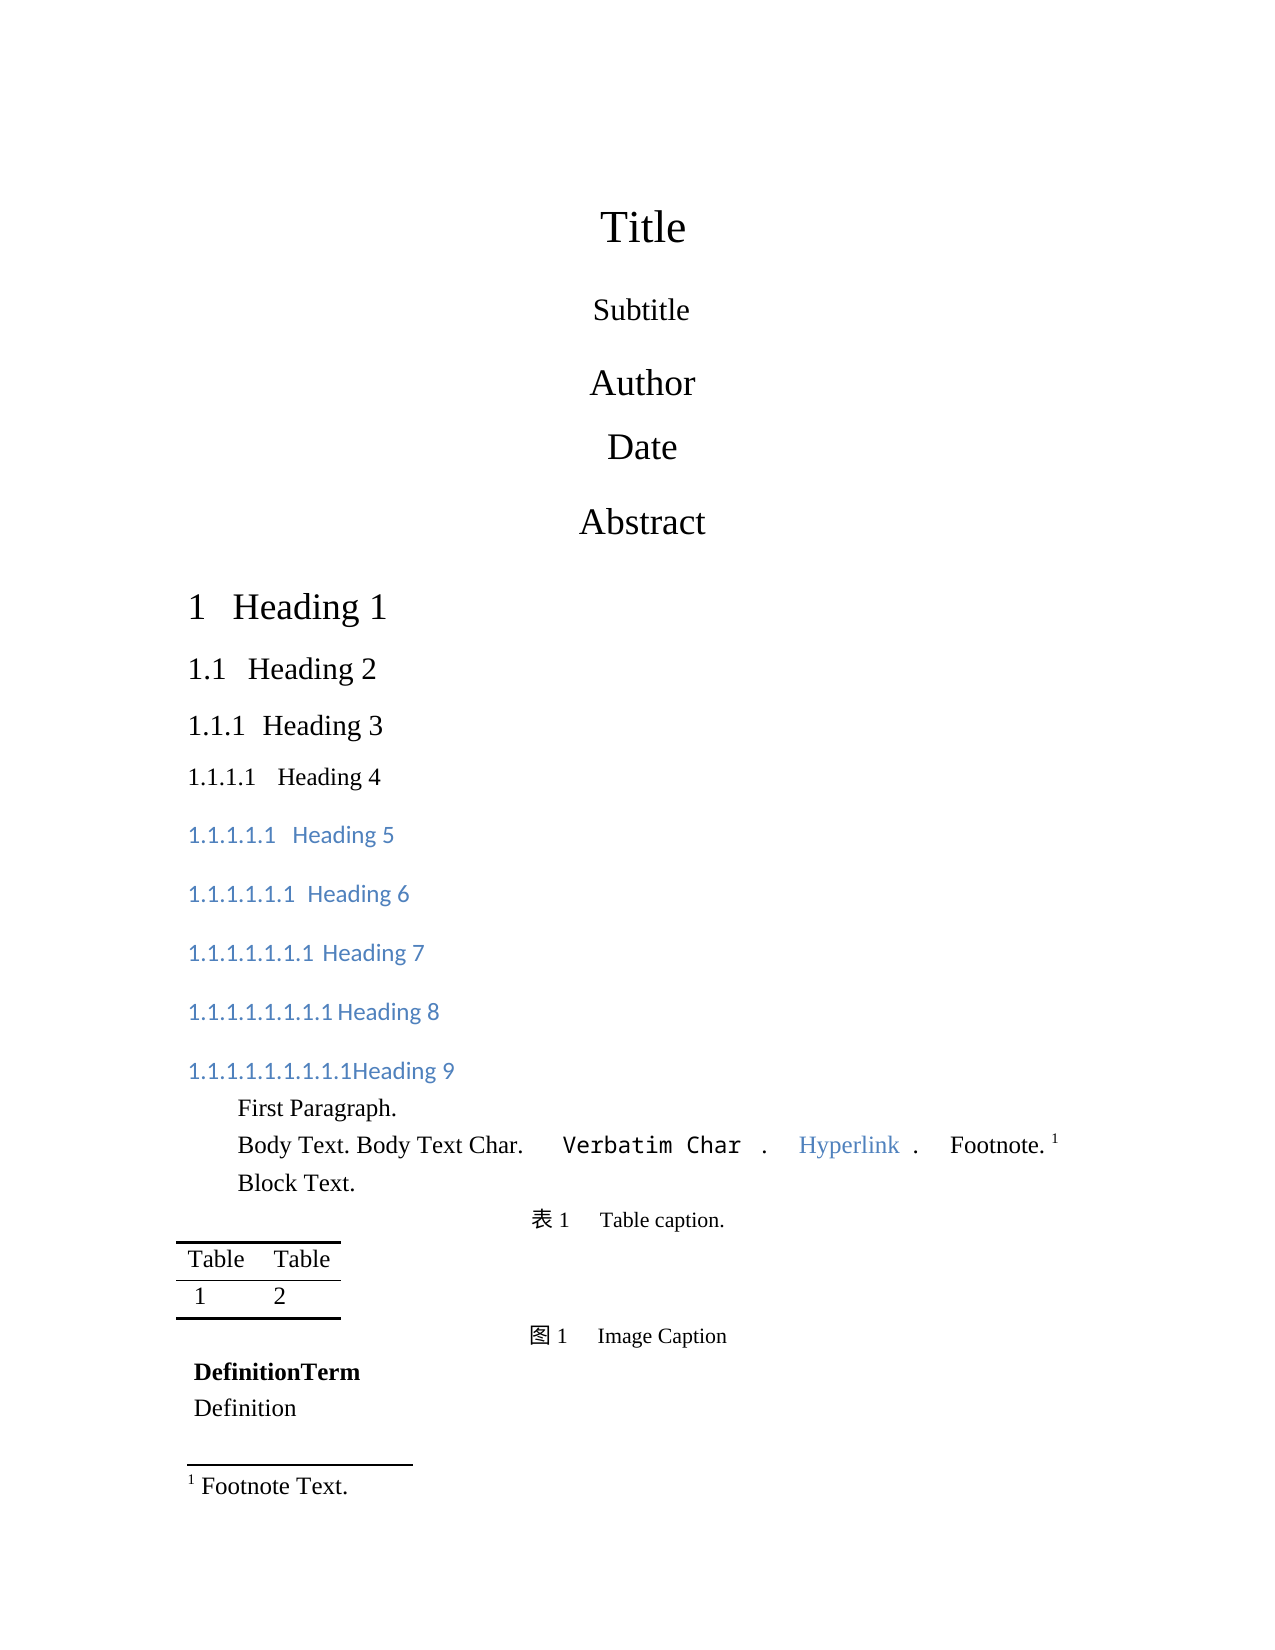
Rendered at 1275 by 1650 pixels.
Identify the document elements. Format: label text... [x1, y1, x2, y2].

subtitle Heading 6 [187, 878, 1087, 908]
text Definition [187, 1393, 1087, 1422]
text DefinitionTerm [187, 1357, 1087, 1386]
text Image Caption [187, 1320, 1087, 1350]
text Abstract [187, 499, 1087, 542]
subtitle Heading 8 [187, 996, 1087, 1026]
text Body Text. Body Text Char. Verbatim Char . Hyperlink . Footnote. [187, 1129, 1087, 1160]
subtitle Heading 9 [187, 1055, 1087, 1085]
subtitle Heading 3 [187, 708, 1087, 741]
text Date [187, 425, 1087, 468]
table_header Table [256, 1244, 341, 1280]
text Block Text. [187, 1168, 1087, 1197]
subtitle Heading 5 [187, 819, 1087, 849]
text Author [187, 361, 1087, 404]
text First Paragraph. [187, 1093, 1087, 1122]
table_cell 2 [256, 1281, 341, 1317]
title Title [187, 200, 1087, 253]
table_header Table [176, 1244, 256, 1280]
subtitle Heading 2 [187, 651, 1087, 686]
text Table caption. [187, 1204, 1087, 1234]
subtitle Heading 1 [187, 584, 1087, 627]
table_cell 1 [176, 1281, 256, 1317]
subtitle Heading 7 [187, 937, 1087, 967]
subtitle Subtitle [187, 291, 1087, 327]
subtitle Heading 4 [187, 762, 1087, 791]
